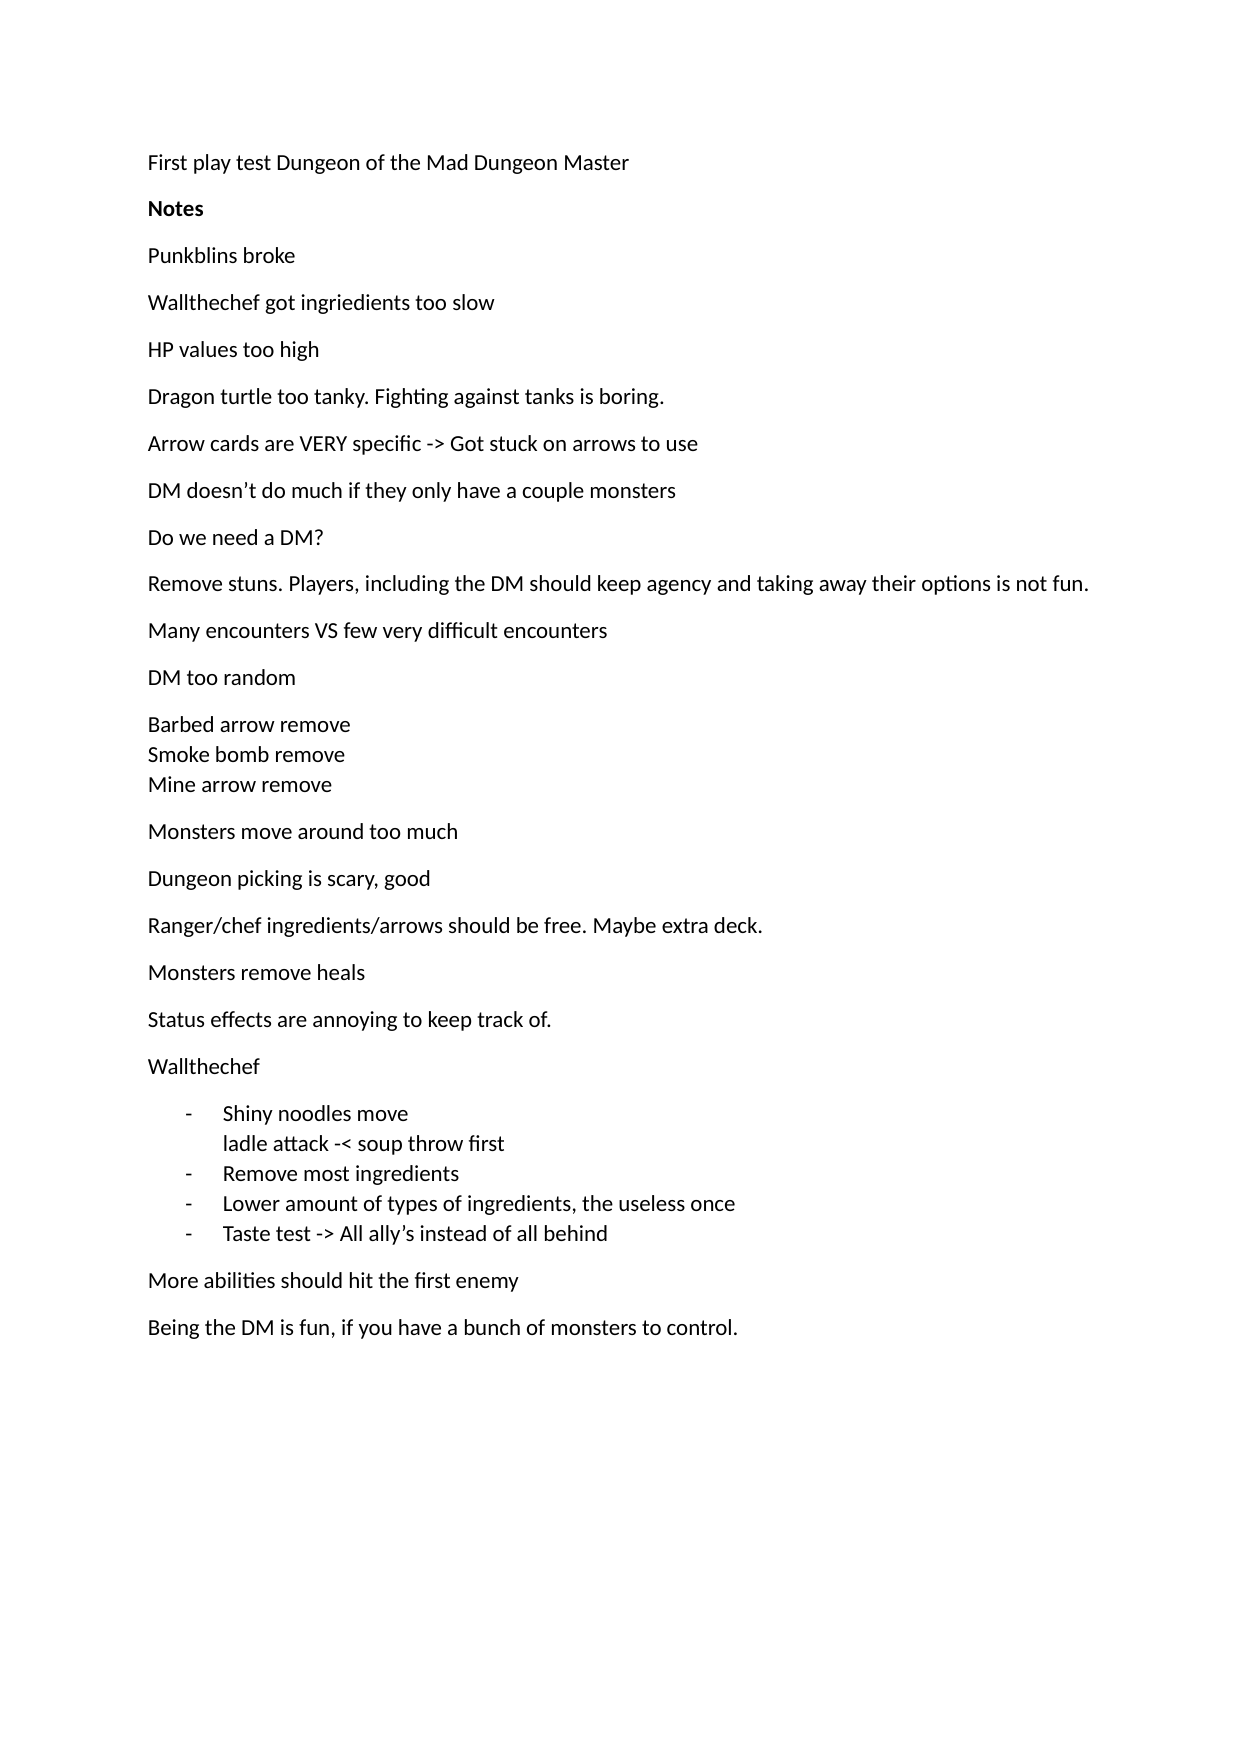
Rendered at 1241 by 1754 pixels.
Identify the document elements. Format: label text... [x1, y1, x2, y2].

text Many encounters VS few very difficult encounters [148, 616, 1093, 644]
text Wallthechef got ingriedients too slow [148, 288, 1093, 316]
text Notes [148, 194, 1093, 222]
text Dungeon picking is scary, good [148, 864, 1093, 892]
text Being the DM is fun, if you have a bunch of monsters to control. [148, 1313, 1093, 1341]
text Monsters remove heals [148, 958, 1093, 986]
text DM doesn’t do much if they only have a couple monsters [148, 476, 1093, 504]
text Ranger/chef ingredients/arrows should be free. Maybe extra deck. [148, 911, 1093, 939]
text Arrow cards are VERY specific -> Got stuck on arrows to use [148, 429, 1093, 457]
text Monsters move around too much [148, 817, 1093, 845]
text Remove stuns. Players, including the DM should keep agency and taking away their options is not fun. [148, 569, 1093, 597]
text Do we need a DM? [148, 523, 1093, 551]
list Shiny noodles move [185, 1099, 1093, 1127]
list Remove most ingredients [185, 1159, 1093, 1187]
text DM too random [148, 663, 1093, 691]
text Barbed arrow remove Smoke bomb remove Mine arrow remove [148, 710, 1093, 798]
text HP values too high [148, 335, 1093, 363]
list ladle attack -< soup throw first [223, 1129, 1093, 1157]
text Dragon turtle too tanky. Fighting against tanks is boring. [148, 382, 1093, 410]
text Punkblins broke [148, 241, 1093, 269]
list Lower amount of types of ingredients, the useless once [185, 1189, 1093, 1217]
text More abilities should hit the first enemy [148, 1266, 1093, 1294]
text Status effects are annoying to keep track of. [148, 1005, 1093, 1033]
text Wallthechef [148, 1052, 1093, 1080]
text First play test Dungeon of the Mad Dungeon Master [148, 148, 1093, 176]
list Taste test -> All ally’s instead of all behind [185, 1219, 1093, 1247]
